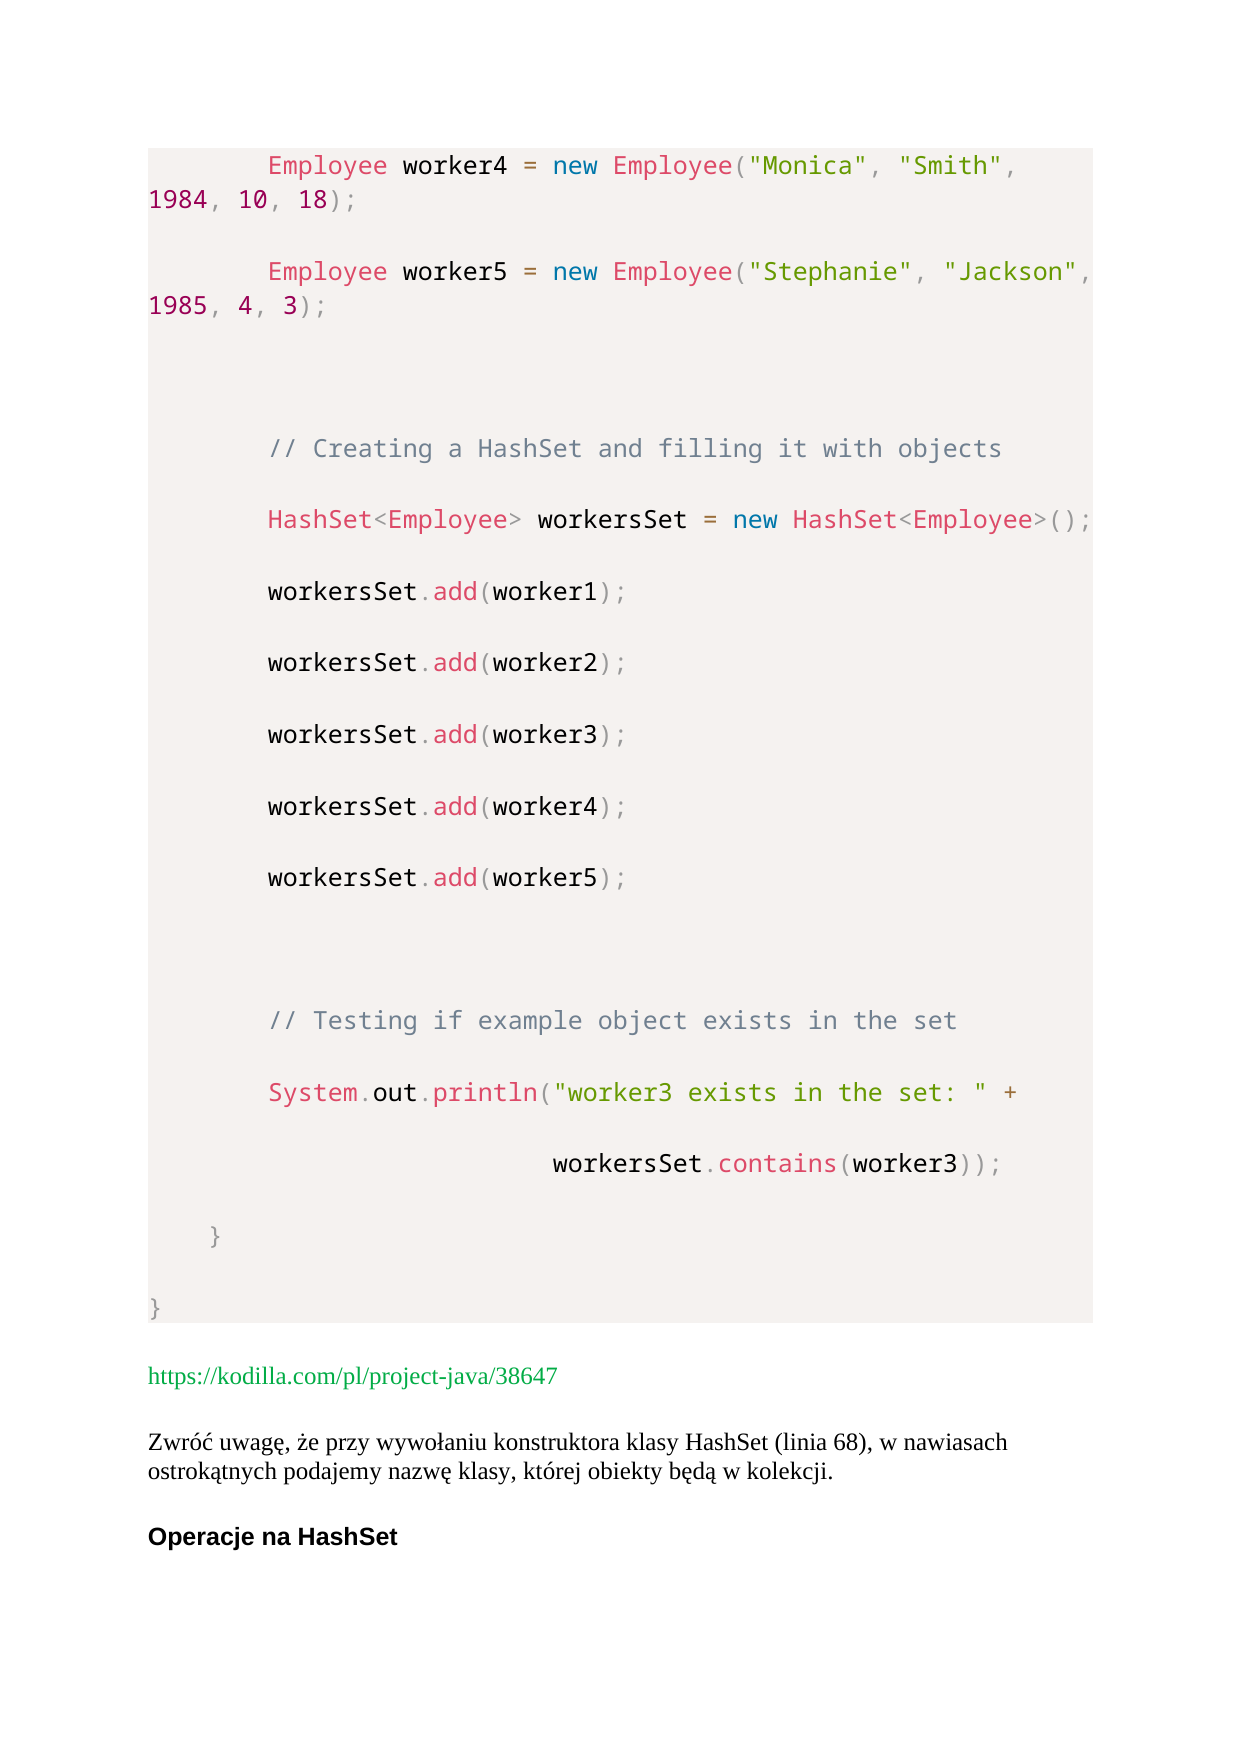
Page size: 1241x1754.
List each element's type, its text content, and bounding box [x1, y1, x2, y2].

text Operacje na HashSet [148, 1522, 1093, 1551]
text workersSet.contains(worker3)); [148, 1146, 1093, 1180]
text Employee worker5 = new Employee("Stephanie", "Jackson", 1985, 4, 3); [148, 253, 1093, 321]
text workersSet.add(worker2); [148, 645, 1093, 679]
text workersSet.add(worker5); [148, 860, 1093, 894]
text System.out.println("worker3 exists in the set: " + [148, 1074, 1093, 1108]
text workersSet.add(worker1); [148, 573, 1093, 608]
text HashSet<Employee> workersSet = new HashSet<Employee>(); [148, 502, 1093, 536]
text workersSet.add(worker4); [148, 788, 1093, 822]
text } [148, 1218, 1093, 1252]
text // Testing if example object exists in the set [148, 1003, 1093, 1037]
text https://kodilla.com/pl/project-java/38647 [148, 1361, 1093, 1389]
text Employee worker4 = new Employee("Monica", "Smith", 1984, 10, 18); [148, 148, 1093, 216]
text } [148, 1289, 1093, 1323]
text // Creating a HashSet and filling it with objects [148, 430, 1093, 464]
text workersSet.add(worker3); [148, 717, 1093, 751]
text Zwróć uwagę, że przy wywołaniu konstruktora klasy HashSet (linia 68), w nawiasach ostrokątnych podajemy nazwę klasy, której obiekty będą w kolekcji. [148, 1427, 1093, 1484]
